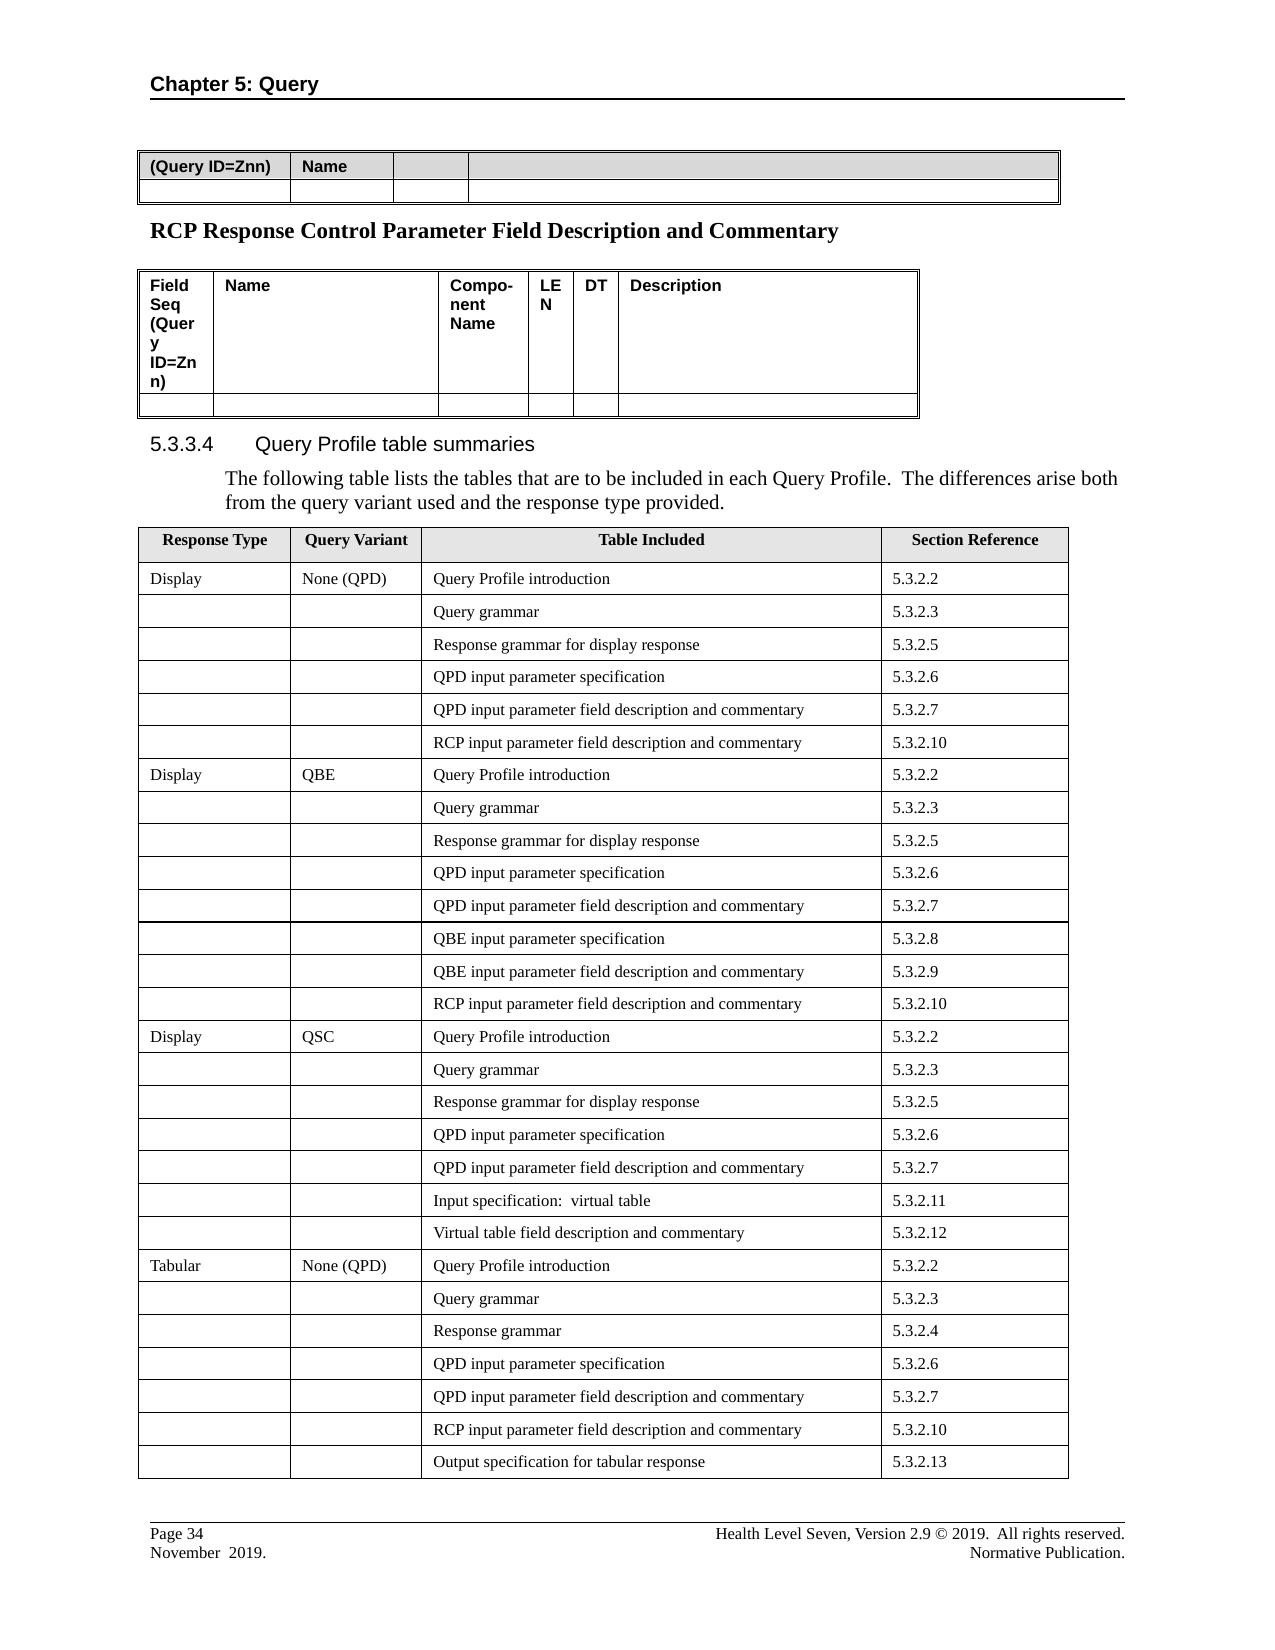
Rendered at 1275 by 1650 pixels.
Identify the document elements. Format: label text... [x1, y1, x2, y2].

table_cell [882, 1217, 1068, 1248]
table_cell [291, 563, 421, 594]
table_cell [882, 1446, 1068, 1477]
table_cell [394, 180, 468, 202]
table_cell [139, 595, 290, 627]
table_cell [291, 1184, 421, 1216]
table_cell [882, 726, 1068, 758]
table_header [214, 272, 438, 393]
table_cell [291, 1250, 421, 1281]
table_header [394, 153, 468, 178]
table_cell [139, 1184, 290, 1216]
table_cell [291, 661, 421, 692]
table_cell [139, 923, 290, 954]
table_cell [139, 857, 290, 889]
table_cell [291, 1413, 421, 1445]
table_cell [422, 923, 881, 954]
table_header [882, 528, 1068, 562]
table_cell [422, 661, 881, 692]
text The following table lists the tables that are to be included in each Query Profile. The differences arise both from the query variant used and the response type provided. [225, 466, 1125, 514]
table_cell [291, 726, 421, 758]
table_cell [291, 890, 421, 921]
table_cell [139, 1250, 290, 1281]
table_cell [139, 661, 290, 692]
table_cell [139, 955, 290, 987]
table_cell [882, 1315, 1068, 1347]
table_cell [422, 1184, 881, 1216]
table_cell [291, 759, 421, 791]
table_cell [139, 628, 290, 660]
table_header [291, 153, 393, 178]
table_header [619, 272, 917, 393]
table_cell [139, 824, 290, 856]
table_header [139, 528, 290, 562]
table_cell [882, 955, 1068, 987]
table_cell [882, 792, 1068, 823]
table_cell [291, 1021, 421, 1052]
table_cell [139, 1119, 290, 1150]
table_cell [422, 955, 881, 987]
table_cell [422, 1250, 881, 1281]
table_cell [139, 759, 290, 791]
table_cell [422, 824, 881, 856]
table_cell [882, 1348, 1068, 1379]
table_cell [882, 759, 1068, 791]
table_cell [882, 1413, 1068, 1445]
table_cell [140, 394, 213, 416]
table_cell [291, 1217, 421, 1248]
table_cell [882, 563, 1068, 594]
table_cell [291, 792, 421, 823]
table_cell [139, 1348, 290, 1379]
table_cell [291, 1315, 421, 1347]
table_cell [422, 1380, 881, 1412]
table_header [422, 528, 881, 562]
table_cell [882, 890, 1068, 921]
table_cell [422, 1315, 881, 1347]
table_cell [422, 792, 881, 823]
subtitle Query Profile table summaries [150, 432, 1125, 456]
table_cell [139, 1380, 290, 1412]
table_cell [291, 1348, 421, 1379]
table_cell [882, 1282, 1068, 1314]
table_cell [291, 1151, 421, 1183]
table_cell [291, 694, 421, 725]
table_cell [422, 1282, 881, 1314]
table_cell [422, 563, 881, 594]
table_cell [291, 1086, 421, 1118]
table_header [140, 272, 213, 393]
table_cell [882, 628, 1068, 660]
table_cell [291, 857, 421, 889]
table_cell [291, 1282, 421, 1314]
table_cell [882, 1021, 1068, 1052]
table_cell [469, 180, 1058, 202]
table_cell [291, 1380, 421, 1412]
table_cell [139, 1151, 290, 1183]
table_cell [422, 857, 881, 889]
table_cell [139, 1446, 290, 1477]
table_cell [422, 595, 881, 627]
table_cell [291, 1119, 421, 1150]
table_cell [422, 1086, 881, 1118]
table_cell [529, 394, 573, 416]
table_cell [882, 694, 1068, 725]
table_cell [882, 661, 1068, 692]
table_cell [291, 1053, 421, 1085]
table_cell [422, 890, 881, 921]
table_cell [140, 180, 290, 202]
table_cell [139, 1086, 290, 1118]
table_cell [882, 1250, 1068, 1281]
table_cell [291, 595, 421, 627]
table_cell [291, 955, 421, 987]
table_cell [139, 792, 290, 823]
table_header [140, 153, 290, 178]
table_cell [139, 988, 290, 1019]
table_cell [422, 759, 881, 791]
text RCP Response Control Parameter Field Description and Commentary [150, 217, 1125, 244]
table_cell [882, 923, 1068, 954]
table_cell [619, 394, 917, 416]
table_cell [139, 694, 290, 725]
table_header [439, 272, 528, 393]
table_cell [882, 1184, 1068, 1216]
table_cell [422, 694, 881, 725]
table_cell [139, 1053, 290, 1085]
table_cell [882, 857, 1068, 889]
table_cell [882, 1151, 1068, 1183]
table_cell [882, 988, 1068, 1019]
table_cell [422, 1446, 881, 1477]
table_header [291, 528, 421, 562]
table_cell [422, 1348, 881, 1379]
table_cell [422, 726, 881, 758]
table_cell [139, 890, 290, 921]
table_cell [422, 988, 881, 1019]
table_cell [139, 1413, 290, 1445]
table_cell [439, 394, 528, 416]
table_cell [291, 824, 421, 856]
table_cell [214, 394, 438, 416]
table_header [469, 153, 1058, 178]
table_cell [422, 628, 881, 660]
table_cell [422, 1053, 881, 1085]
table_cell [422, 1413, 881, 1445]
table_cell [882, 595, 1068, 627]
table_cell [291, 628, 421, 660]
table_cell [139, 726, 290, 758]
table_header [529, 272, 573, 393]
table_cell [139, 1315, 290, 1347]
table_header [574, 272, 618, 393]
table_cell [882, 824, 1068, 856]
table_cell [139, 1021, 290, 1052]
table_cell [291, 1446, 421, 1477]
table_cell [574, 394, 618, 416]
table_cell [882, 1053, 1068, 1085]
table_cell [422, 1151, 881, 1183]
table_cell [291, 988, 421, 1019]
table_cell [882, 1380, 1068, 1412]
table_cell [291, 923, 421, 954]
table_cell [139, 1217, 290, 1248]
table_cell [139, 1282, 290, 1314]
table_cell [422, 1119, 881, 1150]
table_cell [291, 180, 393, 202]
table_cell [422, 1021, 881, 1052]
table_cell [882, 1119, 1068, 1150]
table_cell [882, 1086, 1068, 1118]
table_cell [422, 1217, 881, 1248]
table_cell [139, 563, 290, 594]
